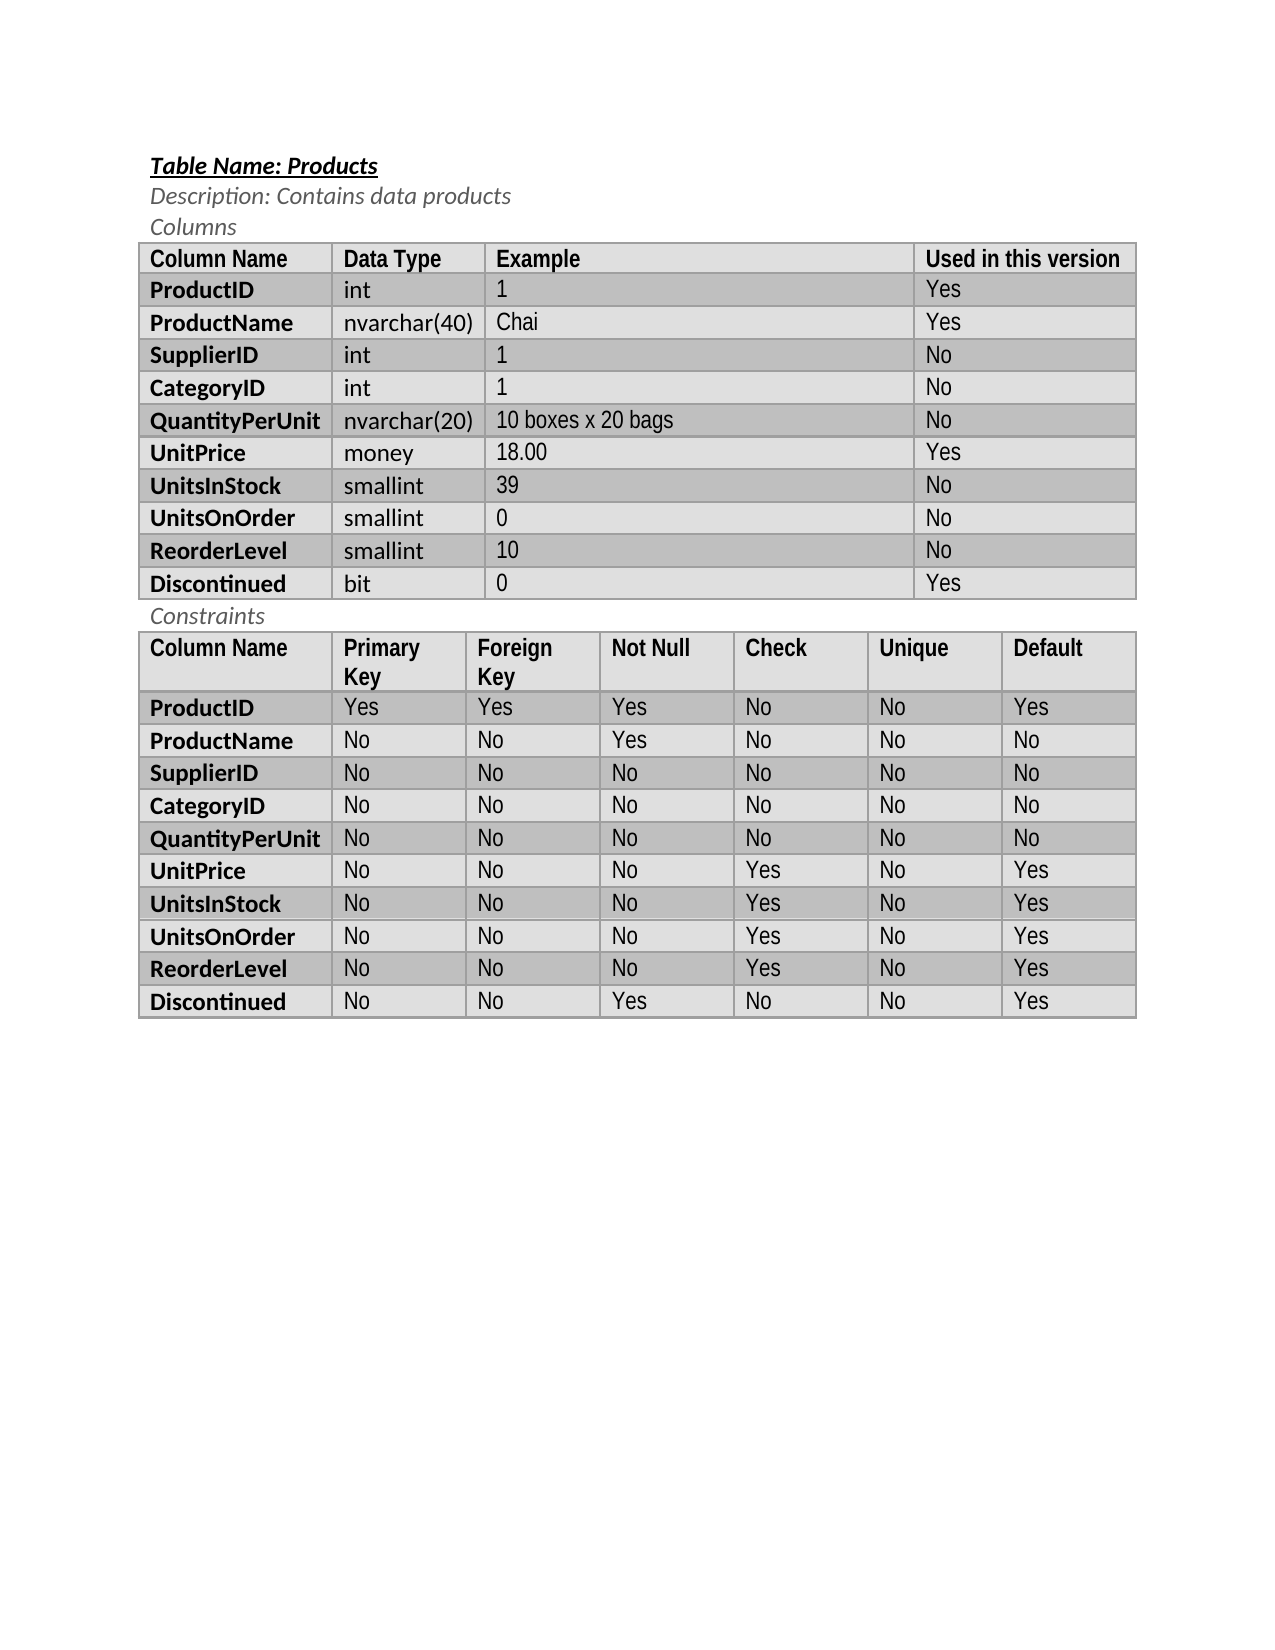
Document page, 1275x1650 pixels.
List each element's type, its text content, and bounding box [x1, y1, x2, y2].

table_cell Chai [486, 307, 913, 337]
table_header Check [735, 633, 867, 690]
table_cell UnitsOnOrder [140, 921, 331, 951]
table_cell CategoryID [140, 372, 331, 403]
table_cell No [735, 693, 867, 723]
table_cell bit [333, 568, 484, 598]
table_cell No [1003, 823, 1135, 853]
table_cell 10 [486, 535, 913, 566]
table_cell No [467, 758, 599, 788]
table_cell QuantityPerUnit [140, 405, 331, 435]
table_cell No [467, 790, 599, 821]
table_cell 1 [486, 340, 913, 370]
table_cell 0 [486, 503, 913, 533]
table_cell No [1003, 725, 1135, 756]
table_header Primary Key [333, 633, 465, 690]
table_cell int [333, 274, 484, 305]
table_cell No [869, 986, 1001, 1016]
table_cell No [915, 535, 1135, 566]
table_cell ProductID [140, 693, 331, 723]
table_cell No [869, 790, 1001, 821]
table_cell smallint [333, 470, 484, 501]
table_cell Yes [1003, 855, 1135, 886]
table_cell ProductName [140, 725, 331, 756]
table_cell nvarchar(40) [333, 307, 484, 337]
table_cell Yes [1003, 953, 1135, 984]
table_cell No [915, 405, 1135, 435]
table_cell int [333, 340, 484, 370]
table_cell Yes [333, 693, 465, 723]
table_cell No [333, 953, 465, 984]
table_cell 1 [486, 274, 913, 305]
table_cell No [333, 855, 465, 886]
table_cell Yes [601, 725, 733, 756]
table_cell No [333, 790, 465, 821]
table_cell No [333, 725, 465, 756]
table_cell Discontinued [140, 986, 331, 1016]
table_cell No [869, 693, 1001, 723]
table_cell No [1003, 758, 1135, 788]
table_header Used in this version [915, 244, 1135, 272]
table_cell No [869, 921, 1001, 951]
table_cell int [333, 372, 484, 403]
table_header Column Name [140, 633, 331, 690]
text Table Name: Products [150, 150, 1125, 181]
table_cell Yes [1003, 921, 1135, 951]
table_cell No [333, 888, 465, 918]
text Columns [150, 211, 1125, 242]
table_cell No [601, 855, 733, 886]
table_cell 39 [486, 470, 913, 501]
table_cell 1 [486, 372, 913, 403]
table_cell Yes [915, 274, 1135, 305]
table_cell No [735, 823, 867, 853]
table_cell No [467, 823, 599, 853]
table_cell No [601, 758, 733, 788]
table_cell No [869, 823, 1001, 853]
table_cell Yes [601, 986, 733, 1016]
table_cell No [1003, 790, 1135, 821]
table_cell SupplierID [140, 340, 331, 370]
table_cell Yes [915, 438, 1135, 468]
table_cell nvarchar(20) [333, 405, 484, 435]
table_cell smallint [333, 535, 484, 566]
table_cell No [735, 758, 867, 788]
table_cell ReorderLevel [140, 535, 331, 566]
table_cell Discontinued [140, 568, 331, 598]
table_cell No [467, 725, 599, 756]
table_cell smallint [333, 503, 484, 533]
table_cell UnitPrice [140, 438, 331, 468]
table_cell ProductName [140, 307, 331, 337]
table_cell No [735, 790, 867, 821]
table_cell UnitsOnOrder [140, 503, 331, 533]
table_cell No [467, 888, 599, 918]
table_header Foreign Key [467, 633, 599, 690]
table_cell No [601, 921, 733, 951]
table_cell No [915, 340, 1135, 370]
table_cell ReorderLevel [140, 953, 331, 984]
table_cell No [333, 758, 465, 788]
table_cell Yes [467, 693, 599, 723]
table_cell No [735, 725, 867, 756]
table_cell SupplierID [140, 758, 331, 788]
table_cell No [869, 855, 1001, 886]
table_cell money [333, 438, 484, 468]
table_cell No [869, 725, 1001, 756]
text Description: Contains data products [150, 181, 1125, 211]
table_cell 10 boxes x 20 bags [486, 405, 913, 435]
table_cell No [601, 790, 733, 821]
table_cell UnitsInStock [140, 470, 331, 501]
table_cell No [467, 953, 599, 984]
table_cell No [869, 888, 1001, 918]
table_cell QuantityPerUnit [140, 823, 331, 853]
table_cell No [467, 921, 599, 951]
table_cell No [869, 953, 1001, 984]
table_cell Yes [1003, 693, 1135, 723]
table_cell Yes [735, 921, 867, 951]
table_header Unique [869, 633, 1001, 690]
table_cell Yes [735, 855, 867, 886]
table_cell Yes [915, 568, 1135, 598]
table_cell 0 [486, 568, 913, 598]
table_cell CategoryID [140, 790, 331, 821]
table_header Data Type [333, 244, 484, 272]
table_cell No [915, 372, 1135, 403]
table_cell Yes [915, 307, 1135, 337]
table_header Not Null [601, 633, 733, 690]
table_cell No [601, 888, 733, 918]
table_cell ProductID [140, 274, 331, 305]
table_header Example [486, 244, 913, 272]
table_cell Yes [735, 888, 867, 918]
table_cell No [601, 953, 733, 984]
table_cell No [601, 823, 733, 853]
table_cell Yes [735, 953, 867, 984]
table_cell No [333, 921, 465, 951]
table_header Default [1003, 633, 1135, 690]
table_cell UnitPrice [140, 855, 331, 886]
table_cell No [333, 823, 465, 853]
text Constraints [150, 600, 1125, 631]
table_cell No [915, 503, 1135, 533]
table_header Column Name [140, 244, 331, 272]
table_cell 18.00 [486, 438, 913, 468]
table_cell No [869, 758, 1001, 788]
table_cell No [333, 986, 465, 1016]
table_cell No [915, 470, 1135, 501]
table_cell Yes [1003, 888, 1135, 918]
table_cell Yes [1003, 986, 1135, 1016]
table_cell Yes [601, 693, 733, 723]
table_cell No [467, 986, 599, 1016]
table_cell No [735, 986, 867, 1016]
table_cell UnitsInStock [140, 888, 331, 918]
table_cell No [467, 855, 599, 886]
